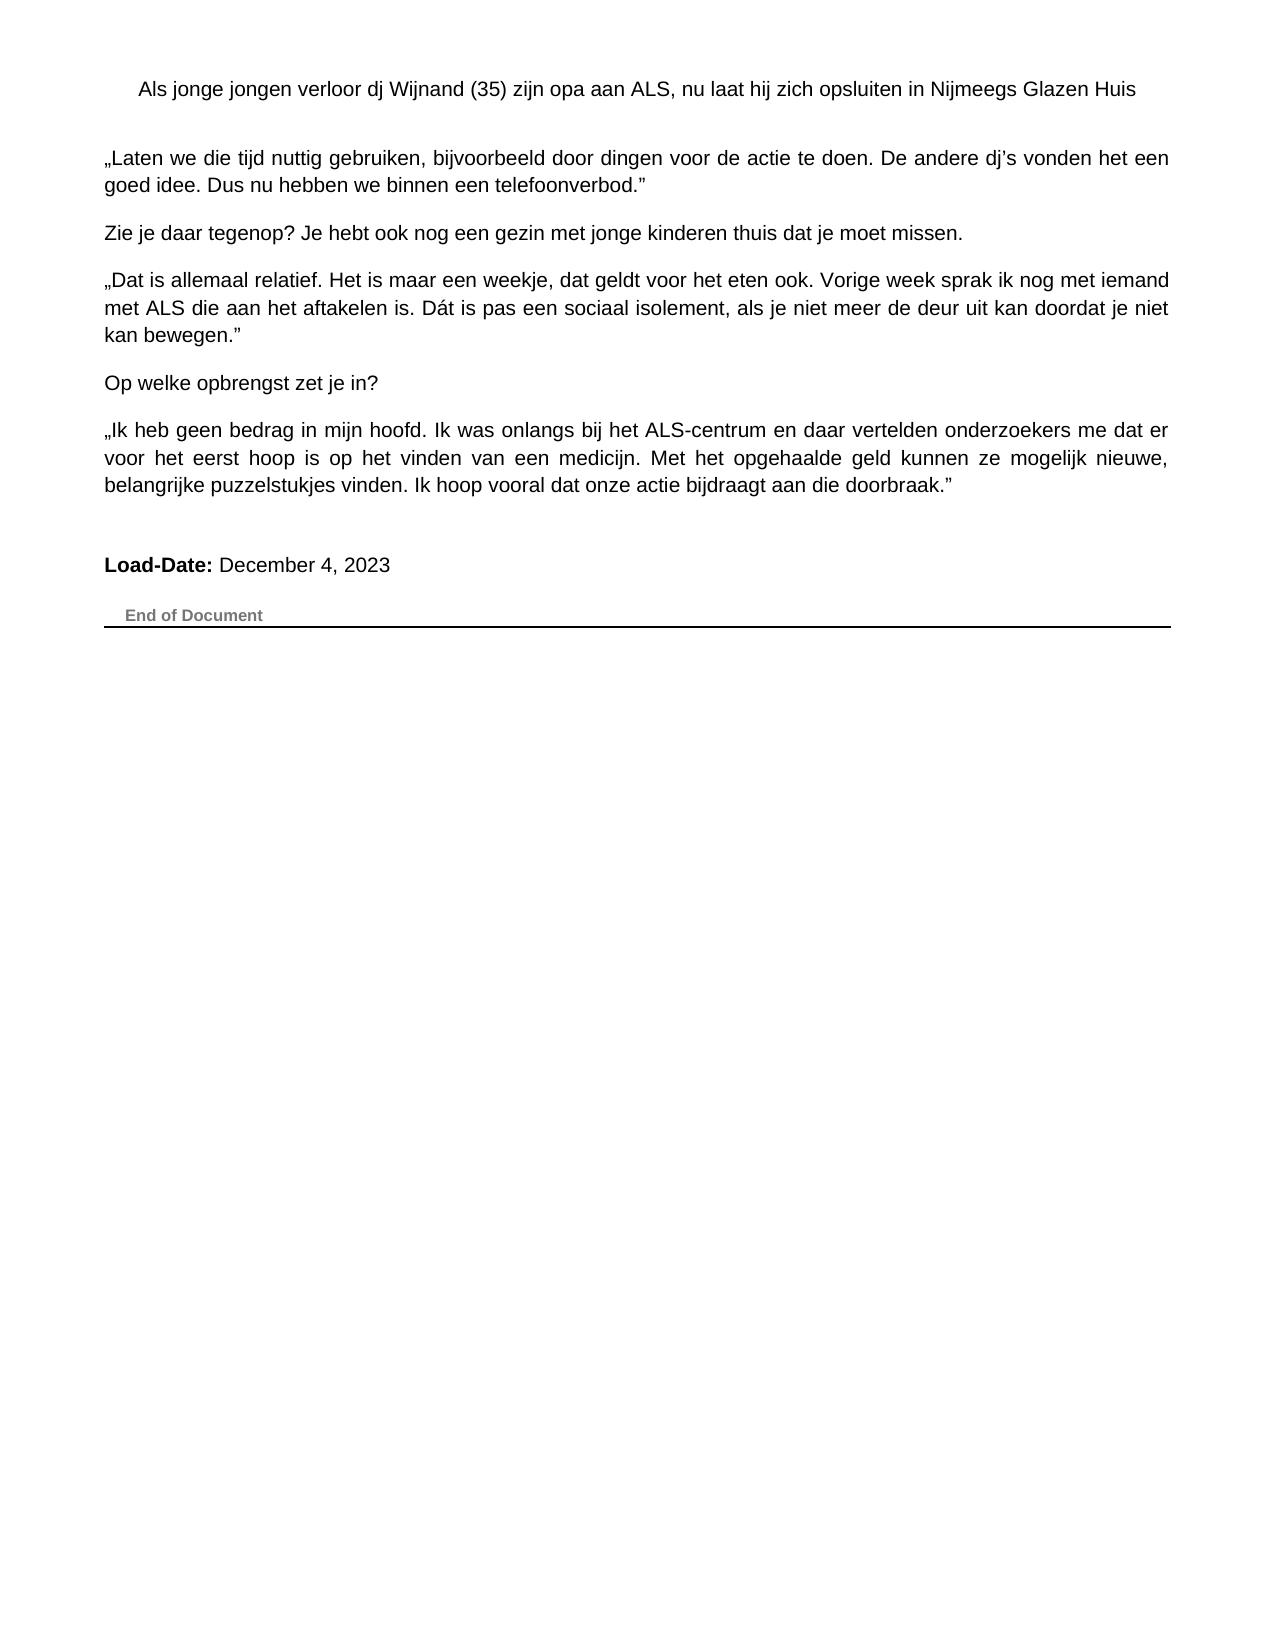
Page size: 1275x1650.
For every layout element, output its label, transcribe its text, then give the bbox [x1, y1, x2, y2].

text „Dat is allemaal relatief. Het is maar een weekje, dat geldt voor het eten ook. Vorige week sprak ik nog met iemand met ALS die aan het aftakelen is. Dát is pas een sociaal isolement, als je niet meer de deur uit kan doordat je niet kan bewegen.” [104, 265, 1171, 346]
text „Laten we die tijd nuttig gebruiken, bijvoorbeeld door dingen voor de actie te doen. De andere dj’s vonden het een goed idee. Dus nu hebben we binnen een telefoonverbod.” [104, 142, 1171, 196]
text Zie je daar tegenop? Je hebt ook nog een gezin met jonge kinderen thuis dat je moet missen. [104, 217, 1171, 244]
text Op welke opbrengst zet je in? [104, 367, 1171, 394]
text End of Document [125, 606, 1171, 625]
text „Ik heb geen bedrag in mijn hoofd. Ik was onlangs bij het ALS-centrum en daar vertelden onderzoekers me dat er voor het eerst hoop is op het vinden van een medicijn. Met het opgehaalde geld kunnen ze mogelijk nieuwe, belangrijke puzzelstukjes vinden. Ik hoop vooral dat onze actie bijdraagt aan die doorbraak.” [104, 415, 1171, 496]
text Load-Date: December 4, 2023 [104, 521, 1171, 577]
